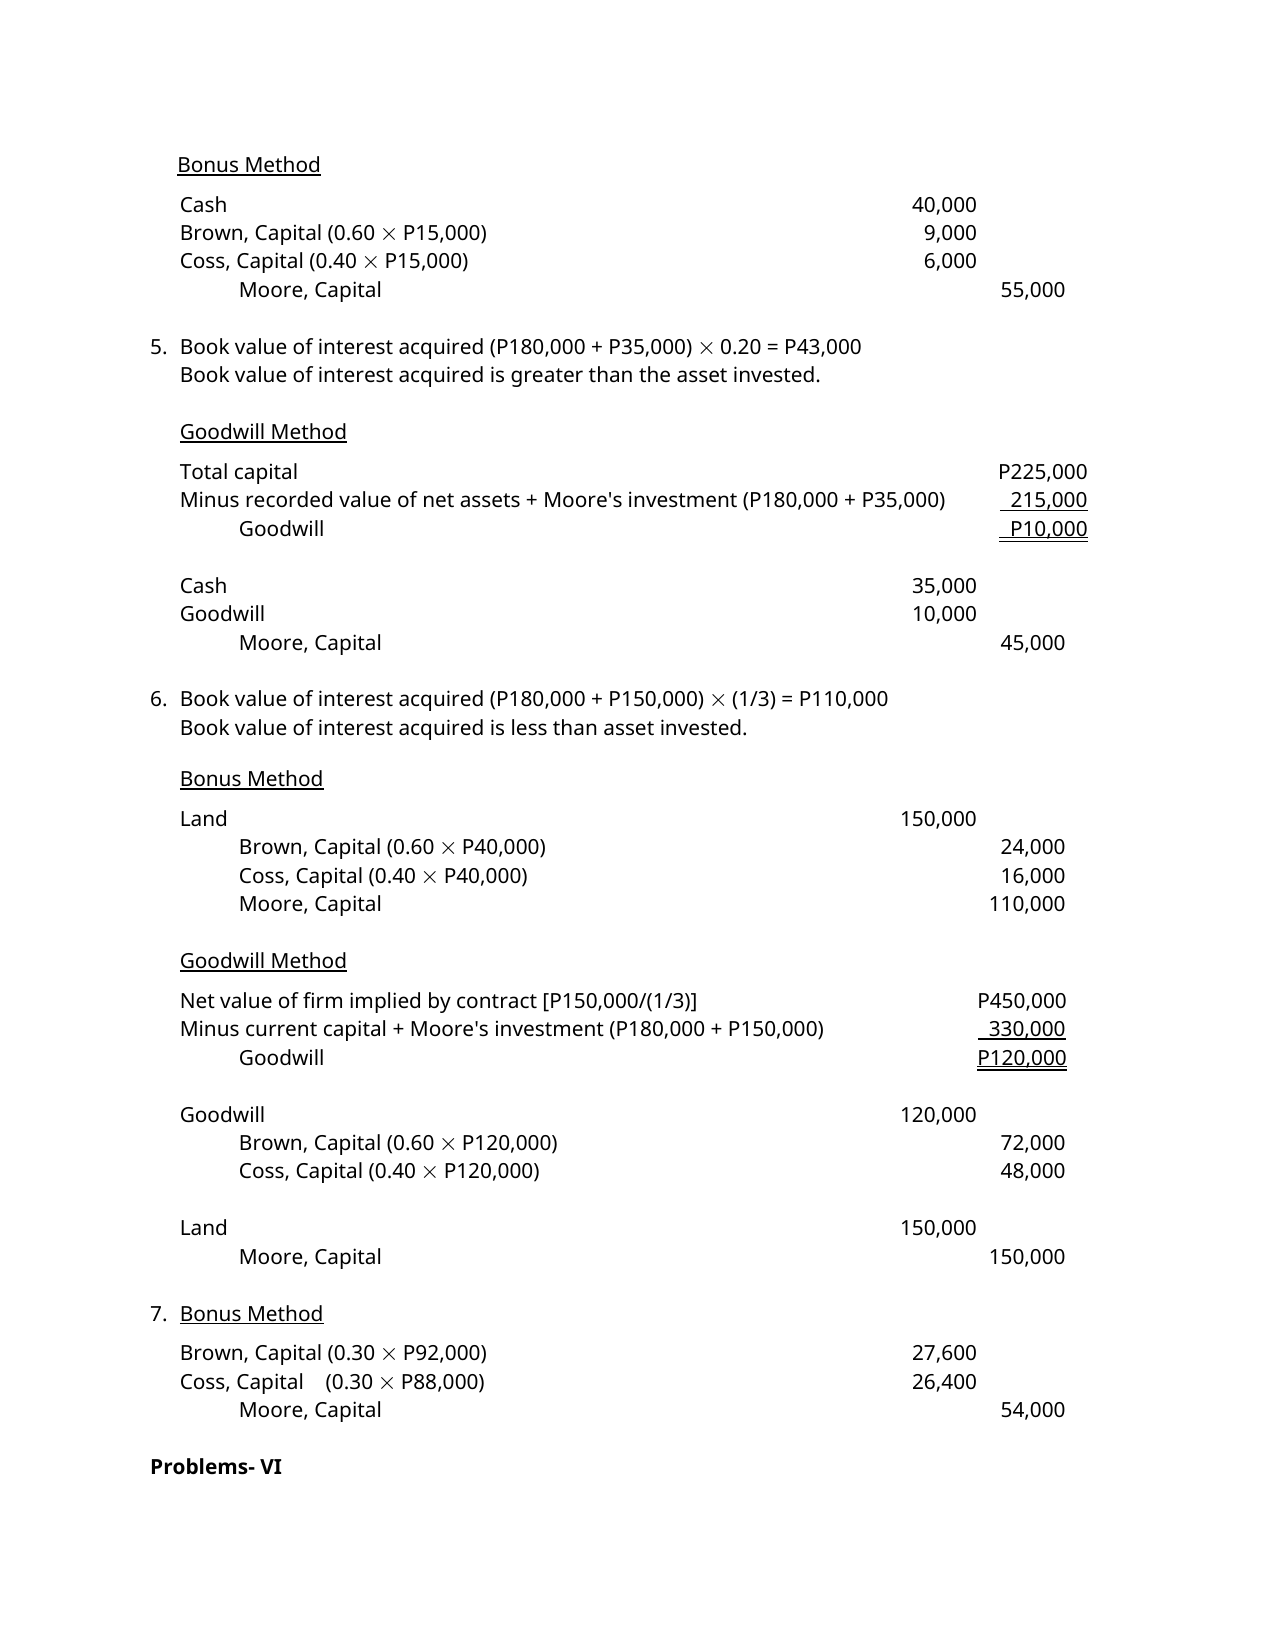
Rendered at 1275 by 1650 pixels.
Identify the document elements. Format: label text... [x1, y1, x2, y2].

text Total capital P225,000 [150, 457, 1125, 486]
text 6. Book value of interest acquired (P180,000 + P150,000) (1/3) = P110,000 [150, 684, 1125, 713]
text Bonus Method [150, 150, 1125, 178]
text Minus recorded value of net assets + Moore's investment (P180,000 + P35,000) 215,000 [150, 486, 1125, 514]
text Cash 40,000 [150, 190, 1125, 218]
text Bonus Method [150, 764, 1125, 793]
text Goodwill 10,000 [150, 599, 1125, 628]
text Minus current capital + Moore's investment (P180,000 + P150,000) 330,000 [150, 1014, 1125, 1043]
text Cash 35,000 [150, 571, 1125, 599]
text Coss, Capital (0.30 P88,000) 26,400 [150, 1367, 1125, 1395]
text , Capital 45,000 [150, 628, 1125, 656]
text 5. Book value of interest acquired (P180,000 + P35,000) 0.20 = P43,000 [150, 332, 1125, 360]
text Goodwill Method [150, 417, 1125, 446]
text Coss, Capital (0.40 P120,000) 48,000 [150, 1157, 1125, 1185]
text , Capital 110,000 [150, 889, 1125, 918]
text Goodwill 120,000 [150, 1100, 1125, 1128]
text Brown, Capital (0.60 P15,000) 9,000 [150, 218, 1125, 247]
text Brown, Capital (0.60 P40,000) 24,000 [150, 832, 1125, 861]
text Land 150,000 [150, 804, 1125, 832]
text , Capital 55,000 [150, 275, 1125, 303]
text Coss, Capital (0.40 P15,000) 6,000 [150, 247, 1125, 275]
text , Capital 150,000 [150, 1242, 1125, 1270]
text Book value of interest acquired is less than asset invested. [150, 713, 1125, 741]
text Land 150,000 [150, 1213, 1125, 1242]
text Brown, Capital (0.60 P120,000) 72,000 [150, 1128, 1125, 1157]
text , Capital 54,000 [150, 1395, 1125, 1424]
text Net value of firm implied by contract [P150,000/(1/3)] P450,000 [150, 986, 1125, 1014]
text 7. Bonus Method [150, 1299, 1125, 1327]
text Goodwill P10,000 [150, 514, 1125, 542]
text Goodwill Method [150, 946, 1125, 974]
text Problems- VI [150, 1452, 1125, 1481]
text Brown, Capital (0.30 P92,000) 27,600 [150, 1338, 1125, 1367]
text Goodwill P120,000 [150, 1043, 1125, 1071]
text Book value of interest acquired is greater than the asset invested. [150, 360, 1125, 389]
text Coss, Capital (0.40 P40,000) 16,000 [150, 861, 1125, 889]
